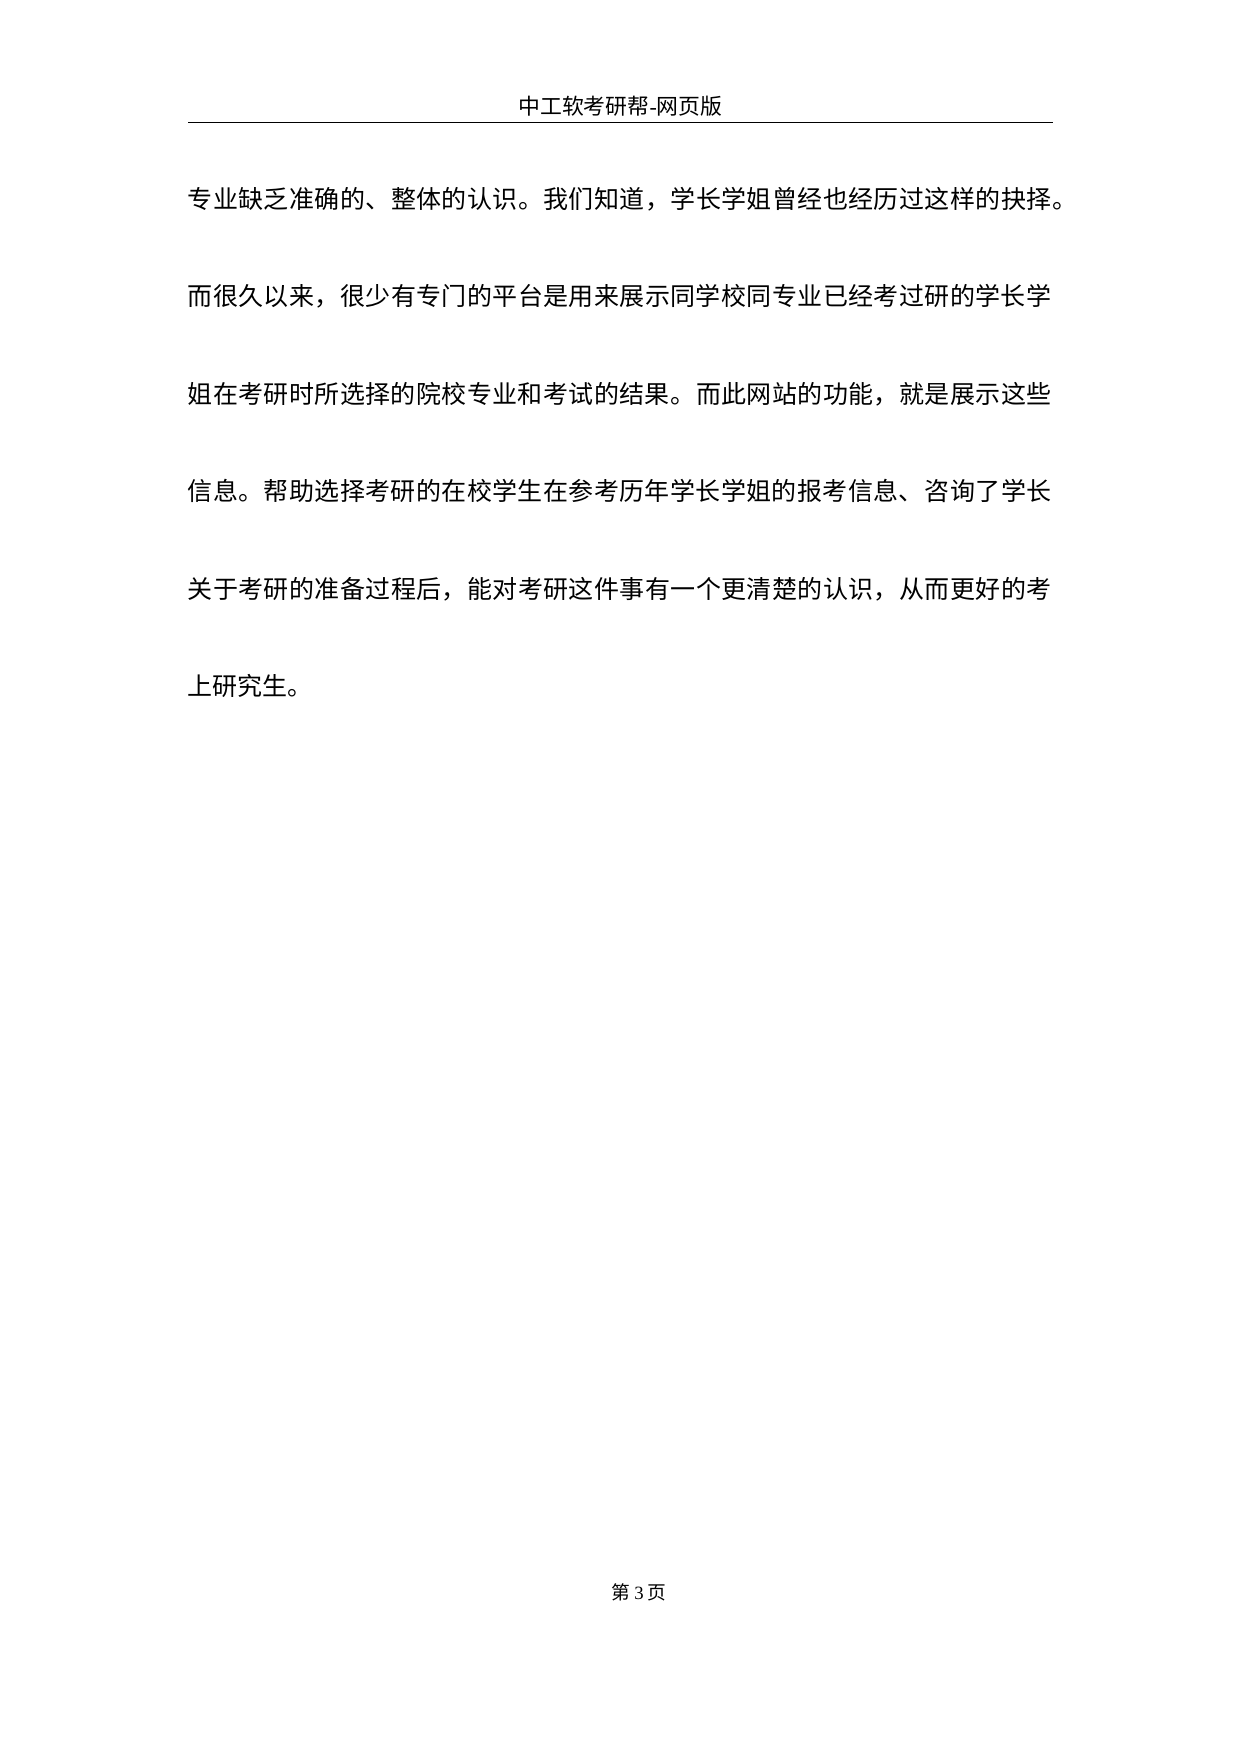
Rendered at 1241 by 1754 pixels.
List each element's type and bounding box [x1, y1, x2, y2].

text [187, 165, 1053, 717]
